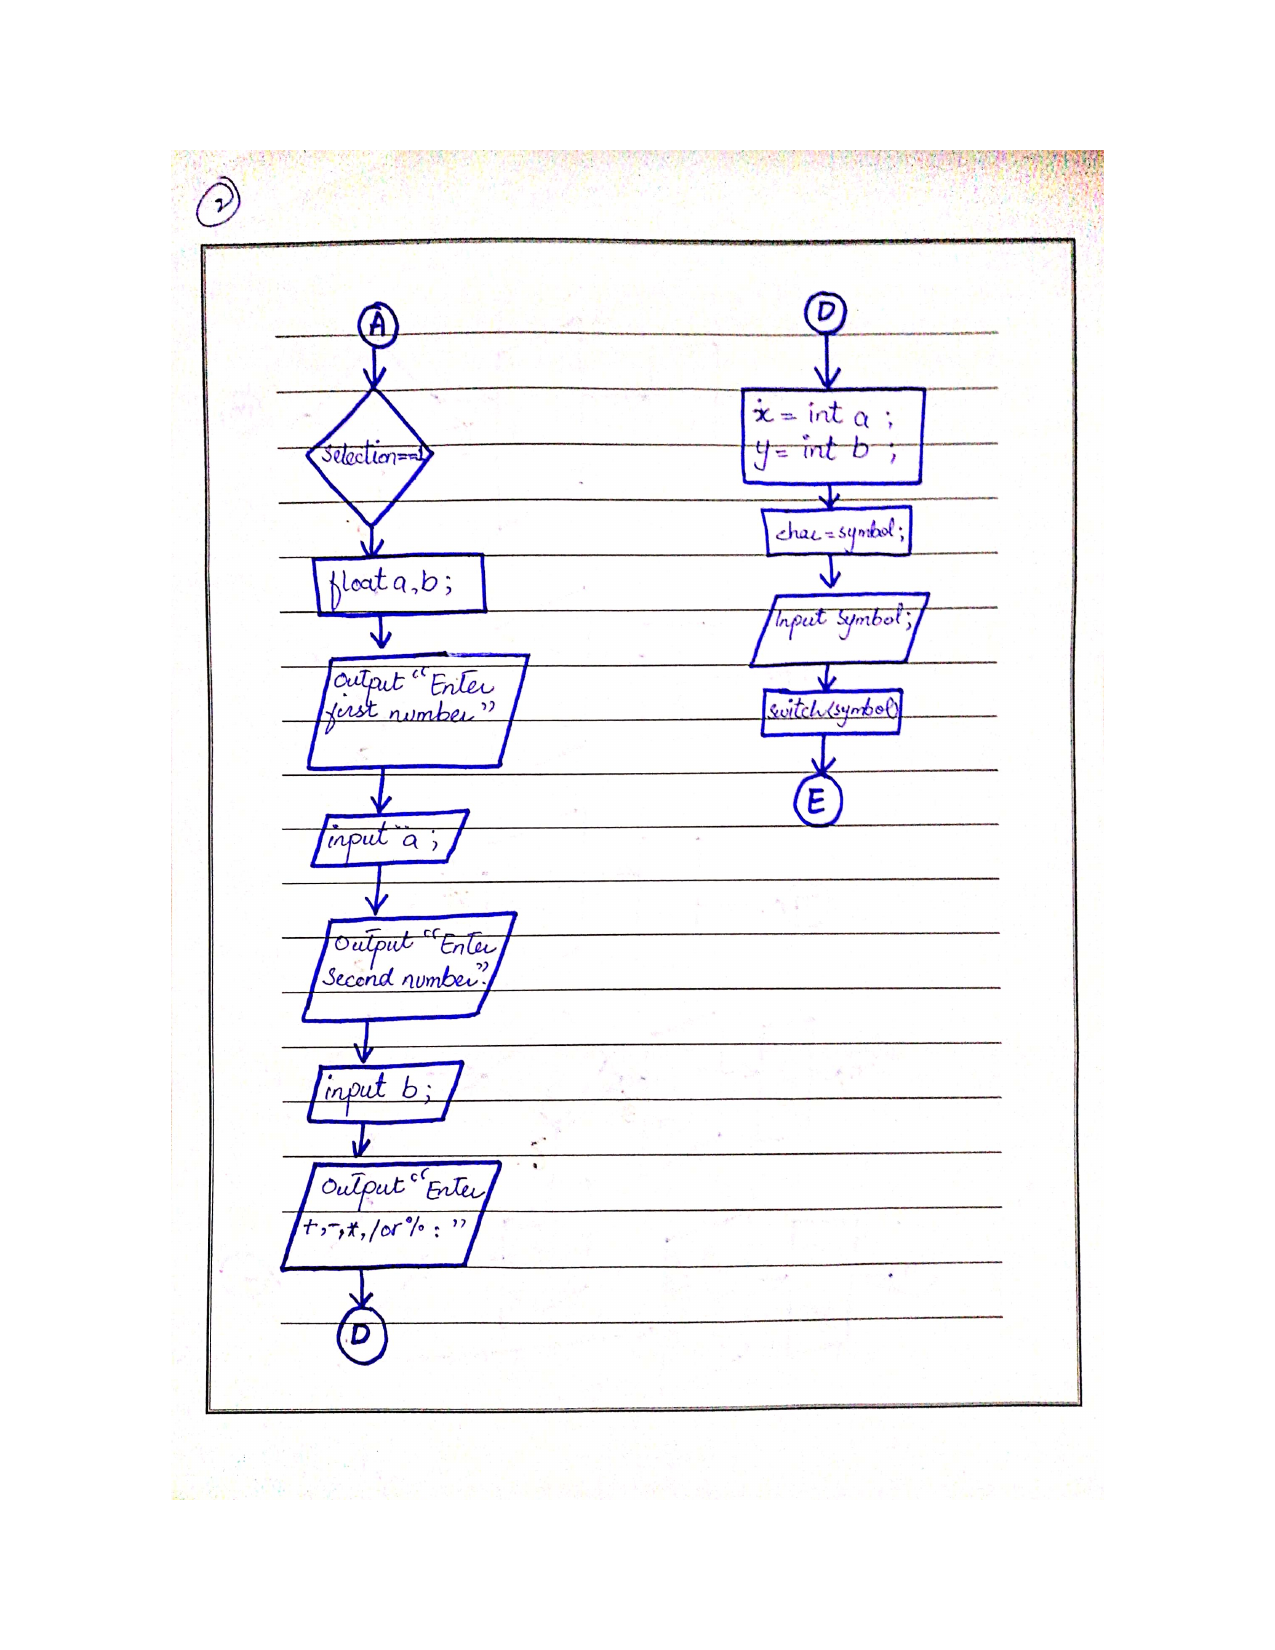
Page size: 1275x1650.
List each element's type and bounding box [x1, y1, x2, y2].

picture [171, 150, 1104, 1500]
